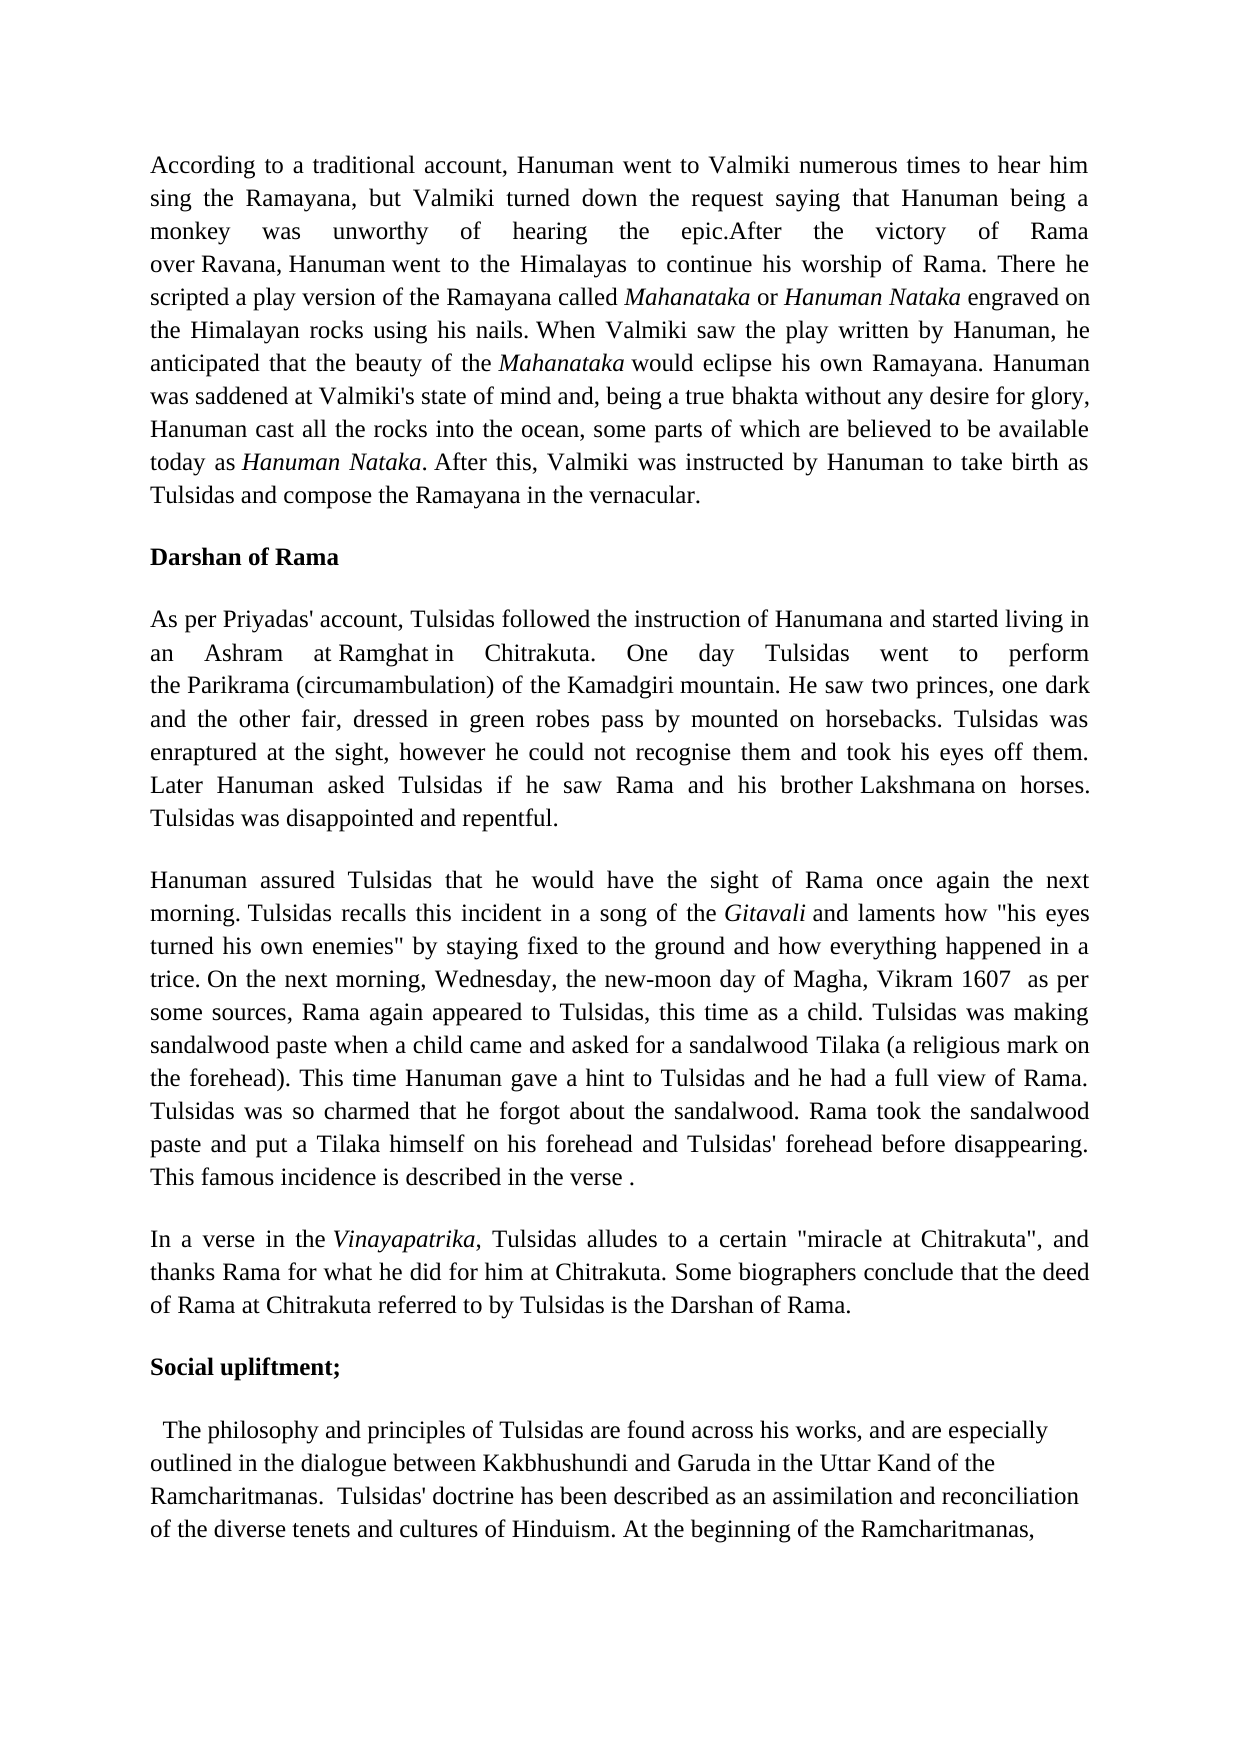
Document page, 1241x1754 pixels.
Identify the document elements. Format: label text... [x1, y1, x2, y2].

subtitle Hanuman assured Tulsidas that he would have the sight of Rama once again the next morning. Tulsidas recalls this incident in a song of the Gitavali and laments how "his eyes turned his own enemies" by staying fixed to the ground and how everything happened in a trice. On the next morning, Wednesday, the new-moon day of Magha, Vikram 1607 as per some sources, Rama again appeared to Tulsidas, this time as a child. Tulsidas was making sandalwood paste when a child came and asked for a sandalwood Tilaka (a religious mark on the forehead). This time Hanuman gave a hint to Tulsidas and he had a full view of Rama. Tulsidas was so charmed that he forgot about the sandalwood. Rama took the sandalwood paste and put a Tilaka himself on his forehead and Tulsidas' forehead before disappearing. This famous incidence is described in the verse . [150, 865, 1090, 1191]
subtitle Social upliftment; [150, 1352, 1090, 1381]
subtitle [150, 1415, 1090, 1542]
subtitle As per Priyadas' account, Tulsidas followed the instruction of Hanumana and started living in an Ashram at Ramghat in Chitrakuta. One day Tulsidas went to perform the Parikrama (circumambulation) of the Kamadgiri mountain. He saw two princes, one dark and the other fair, dressed in green robes pass by mounted on horsebacks. Tulsidas was enraptured at the sight, however he could not recognise them and took his eyes off them. Later Hanuman asked Tulsidas if he saw Rama and his brother Lakshmana on horses. Tulsidas was disappointed and repentful. [150, 604, 1090, 831]
subtitle Darshan of Rama [150, 542, 1090, 571]
subtitle In a verse in the Vinayapatrika, Tulsidas alludes to a certain "miracle at Chitrakuta", and thanks Rama for what he did for him at Chitrakuta. Some biographers conclude that the deed of Rama at Chitrakuta referred to by Tulsidas is the Darshan of Rama. [150, 1224, 1090, 1319]
subtitle According to a traditional account, Hanuman went to Valmiki numerous times to hear him sing the Ramayana, but Valmiki turned down the request saying that Hanuman being a monkey was unworthy of hearing the epic.After the victory of Rama over Ravana, Hanuman went to the Himalayas to continue his worship of Rama. There he scripted a play version of the Ramayana called Mahanataka or Hanuman Nataka engraved on the Himalayan rocks using his nails. When Valmiki saw the play written by Hanuman, he anticipated that the beauty of the Mahanataka would eclipse his own Ramayana. Hanuman was saddened at Valmiki's state of mind and, being a true bhakta without any desire for glory, Hanuman cast all the rocks into the ocean, some parts of which are believed to be available today as Hanuman Nataka. After this, Valmiki was instructed by Hanuman to take birth as Tulsidas and compose the Ramayana in the vernacular. [150, 150, 1090, 509]
